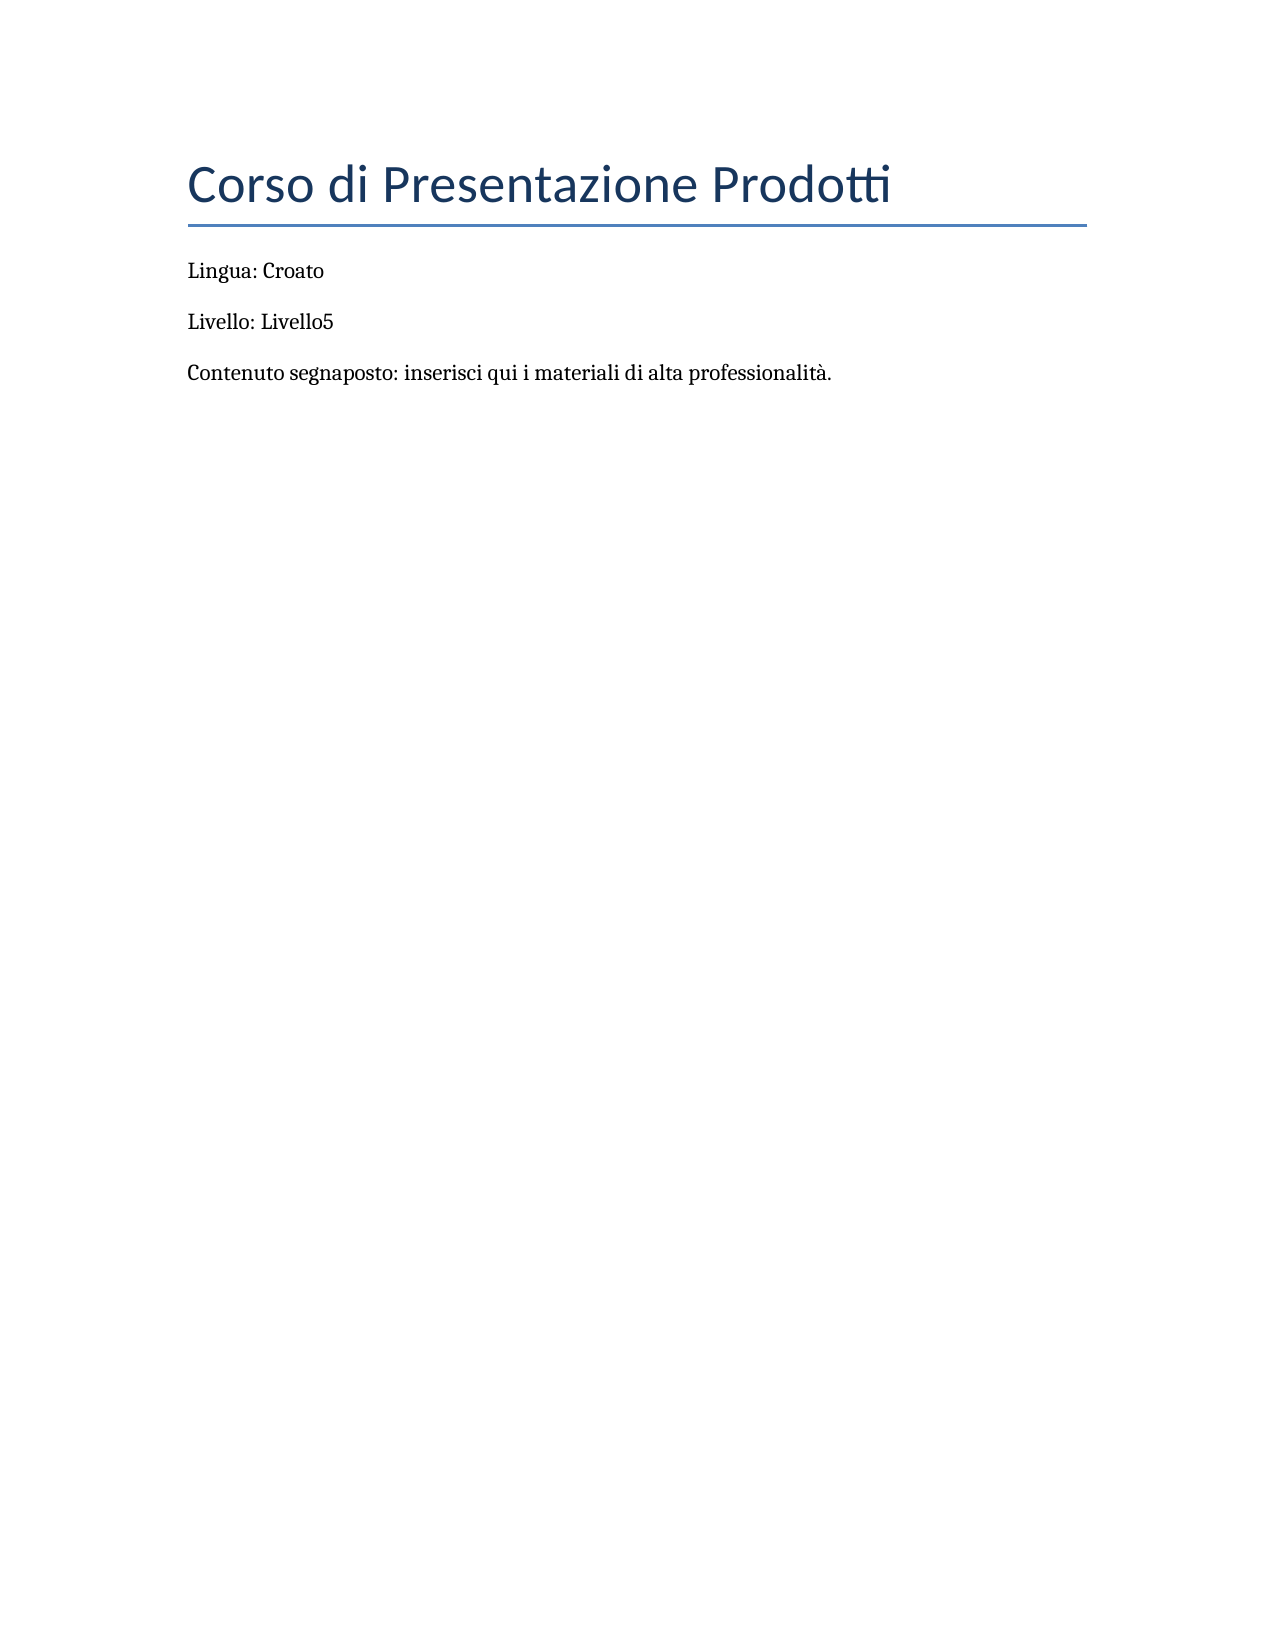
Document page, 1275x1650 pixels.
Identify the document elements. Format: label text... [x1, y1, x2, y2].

text Contenuto segnaposto: inserisci qui i materiali di alta professionalità. [187, 360, 1087, 386]
title Corso di Presentazione Prodotti [187, 150, 1087, 227]
text Lingua: Croato [187, 258, 1087, 284]
text Livello: Livello5 [187, 309, 1087, 335]
